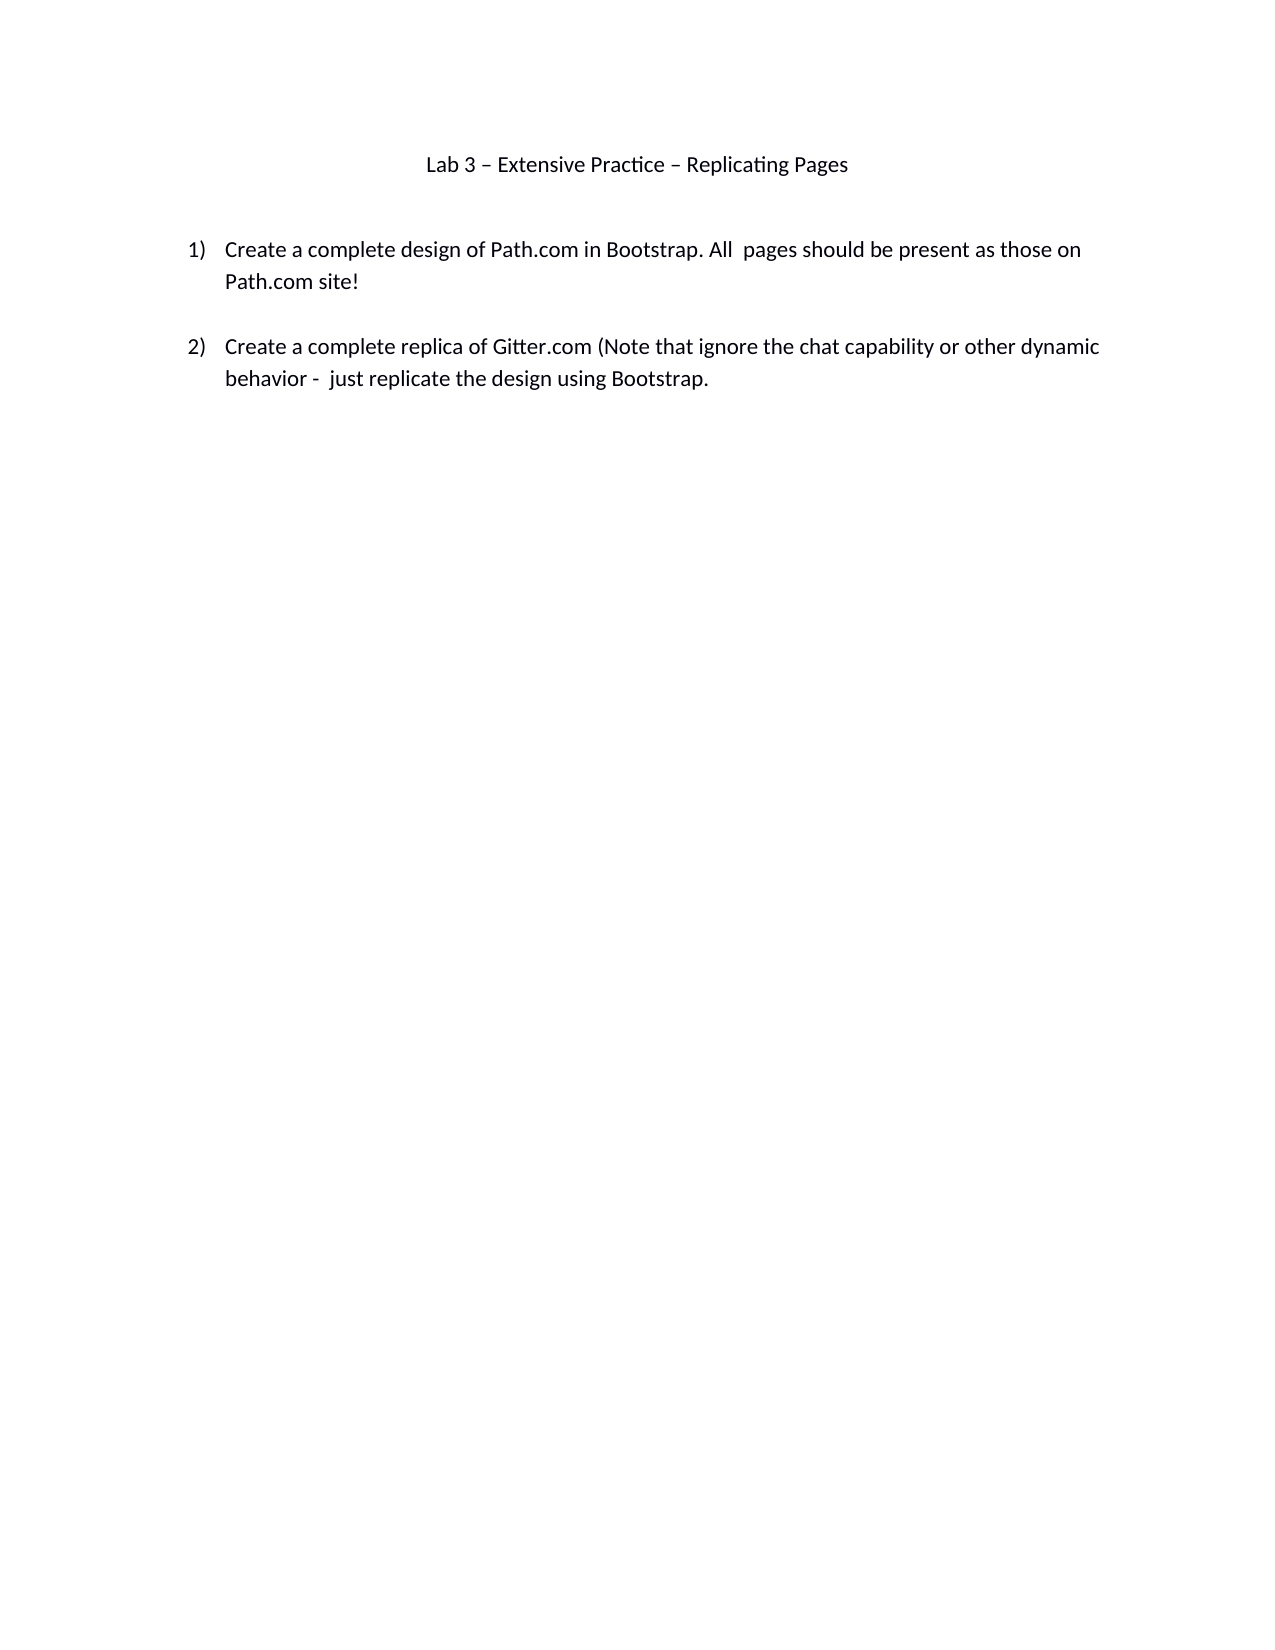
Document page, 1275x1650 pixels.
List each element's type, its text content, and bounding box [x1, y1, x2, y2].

text Lab 3 – Extensive Practice – Replicating Pages [150, 150, 1125, 178]
list Create a complete design of Path.com in Bootstrap. All pages should be present as those on Path.com site! [187, 235, 1125, 295]
list Create a complete replica of Gitter.com (Note that ignore the chat capability or other dynamic behavior - just replicate the design using Bootstrap. [187, 332, 1125, 392]
